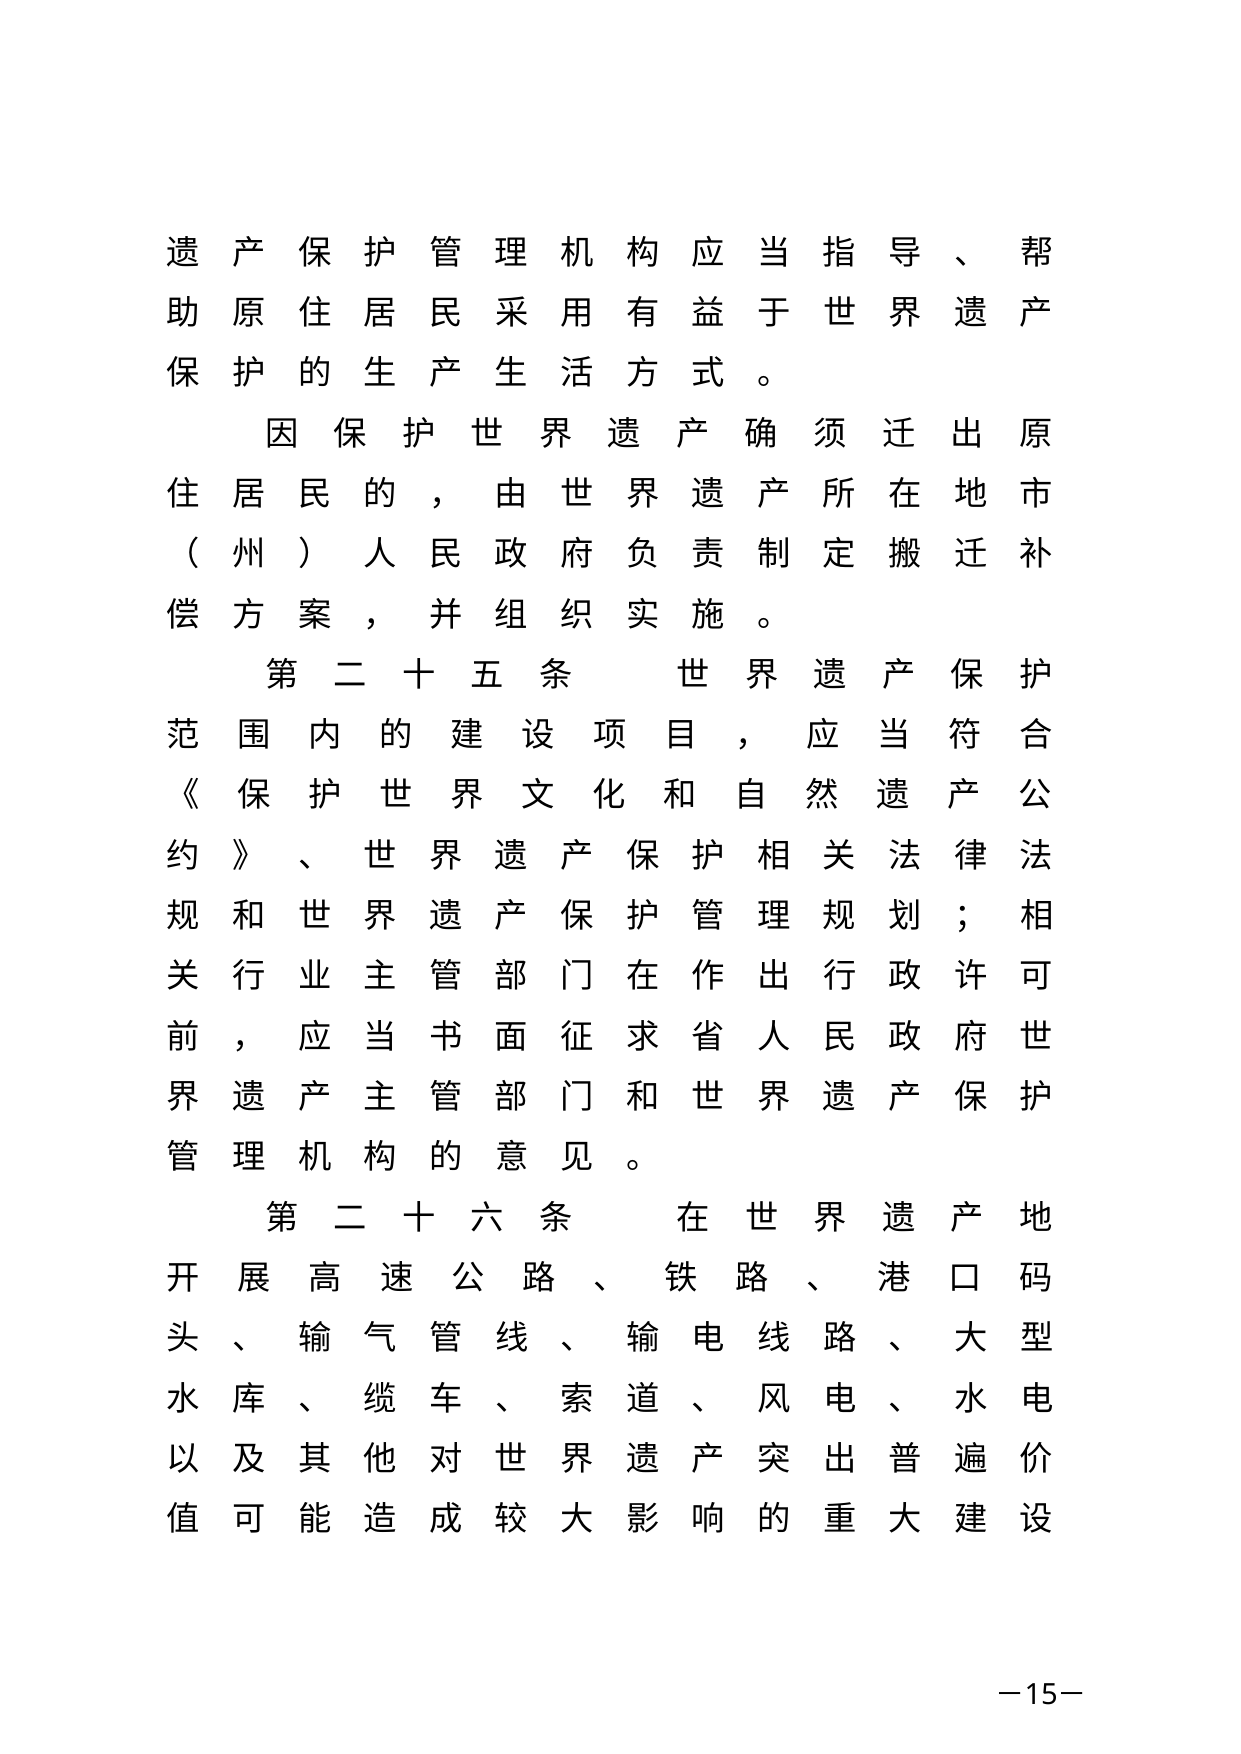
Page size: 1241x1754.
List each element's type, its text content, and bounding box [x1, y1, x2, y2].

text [167, 219, 1085, 400]
text 第二十五条 世界遗产保护范围内的建设项目，应当符合《保护世界文化和自然遗产公约》、世界遗产保护相关法律法规和世界遗产保护管理规划；相关行业主管部门在作出行政许可前，应当书面征求省人民政府世界遗产主管部门和世界遗产保护管理机构的意见。 [167, 642, 1085, 1184]
text 因保护世界遗产确须迁出原住居民的，由世界遗产所在地市（州）人民政府负责制定搬迁补偿方案，并组织实施。 [167, 400, 1085, 642]
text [167, 1184, 1085, 1546]
